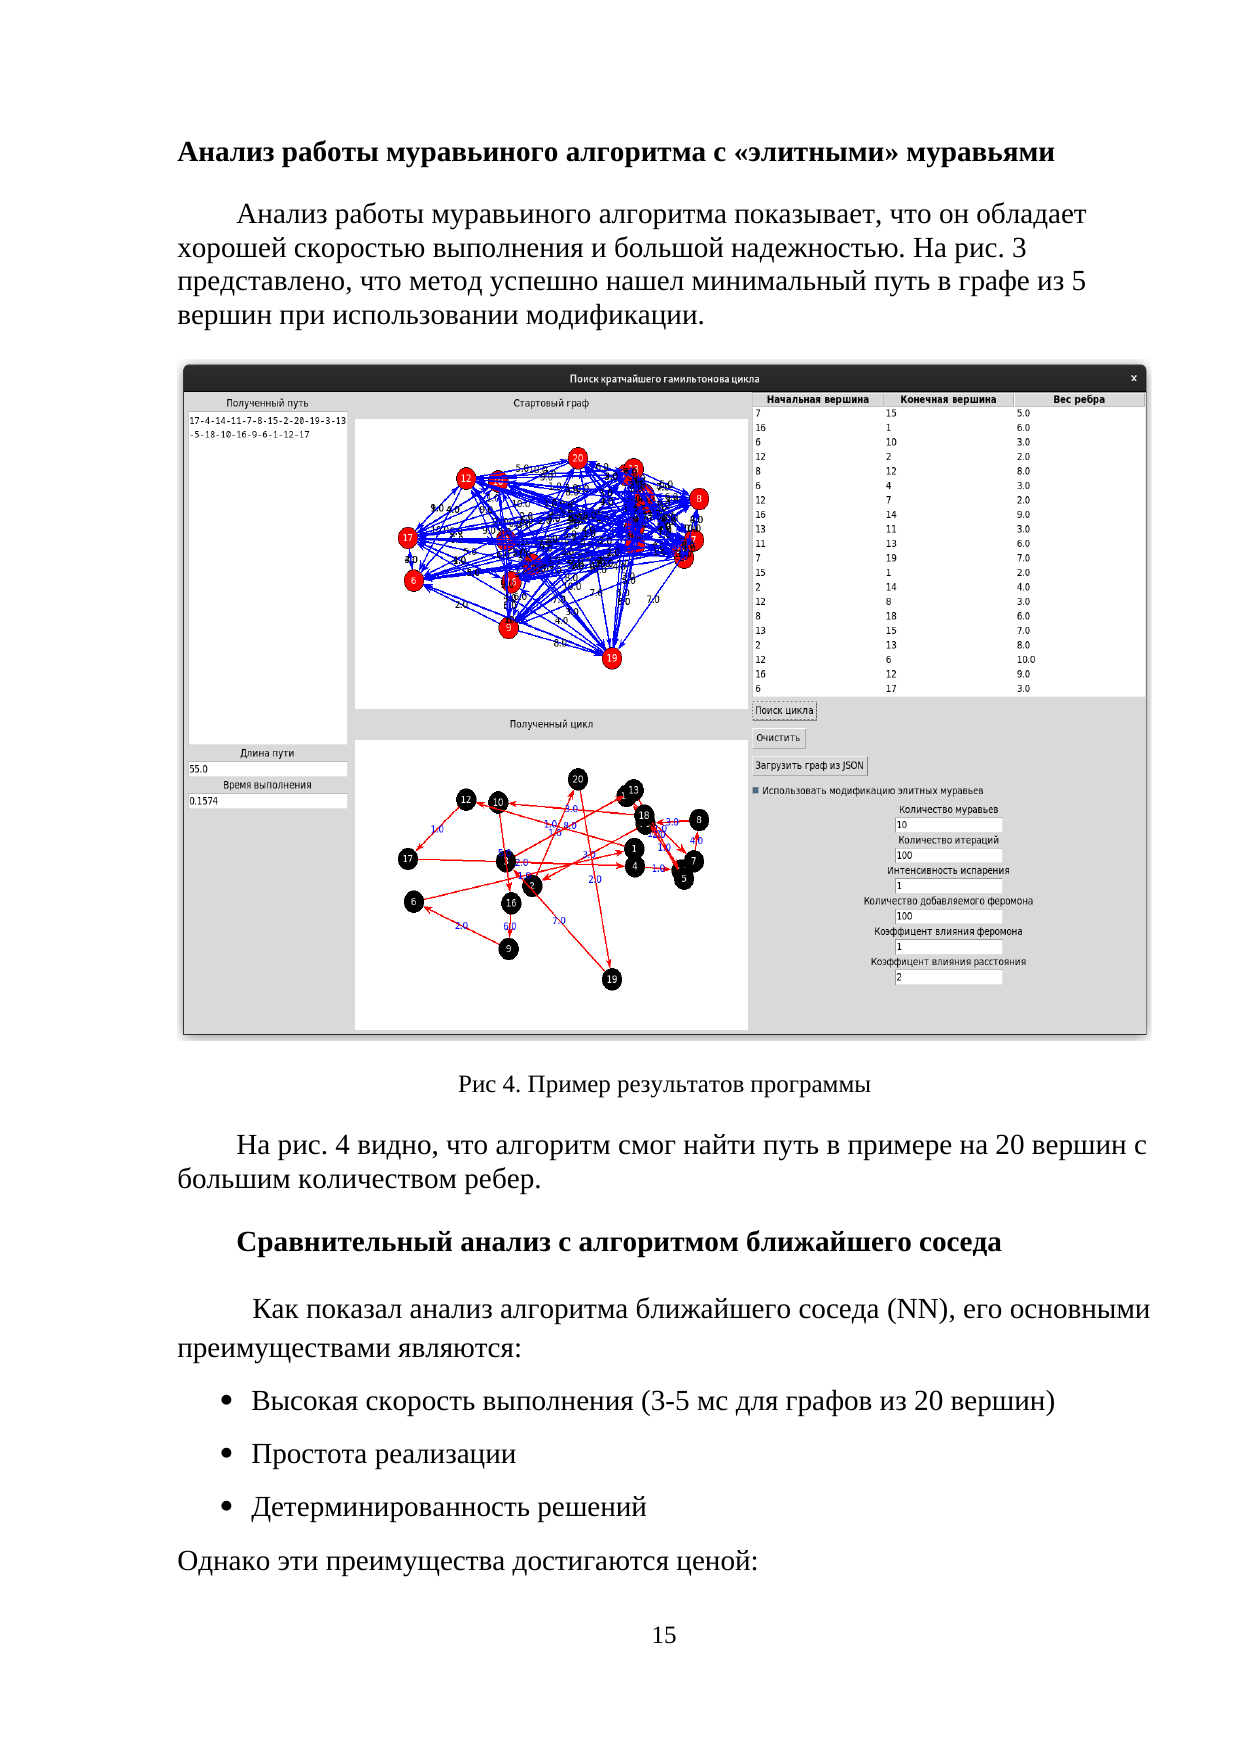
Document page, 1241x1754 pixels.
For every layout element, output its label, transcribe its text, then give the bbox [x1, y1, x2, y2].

text Сравнительный анализ с алгоритмом ближайшего соседа [177, 1224, 1152, 1257]
list Высокая скорость выполнения (3-5 мс для графов из 20 вершин) [221, 1383, 1152, 1417]
subtitle Анализ работы муравьиного алгоритма с «элитными» муравьями [177, 134, 1152, 167]
list Детерминированность решений [221, 1489, 1152, 1523]
text Анализ работы муравьиного алгоритма показывает, что он обладает хорошей скоростью выполнения и большой надежностью. На рис. 3 представлено, что метод успешно нашел минимальный путь в графе из 5 вершин при использовании модификации. [177, 196, 1152, 331]
text Как показал анализ алгоритма ближайшего соседа (NN), его основными преимуществами являются: [177, 1291, 1152, 1363]
text На рис. 4 видно, что алгоритм смог найти путь в примере на 20 вершин с большим количеством ребер. [177, 1127, 1152, 1194]
text Рис 4. Пример результатов программы [177, 1069, 1152, 1098]
picture [177, 359, 1152, 1041]
list Простота реализации [221, 1436, 1152, 1470]
text Однако эти преимущества достигаются ценой: [177, 1543, 1152, 1576]
